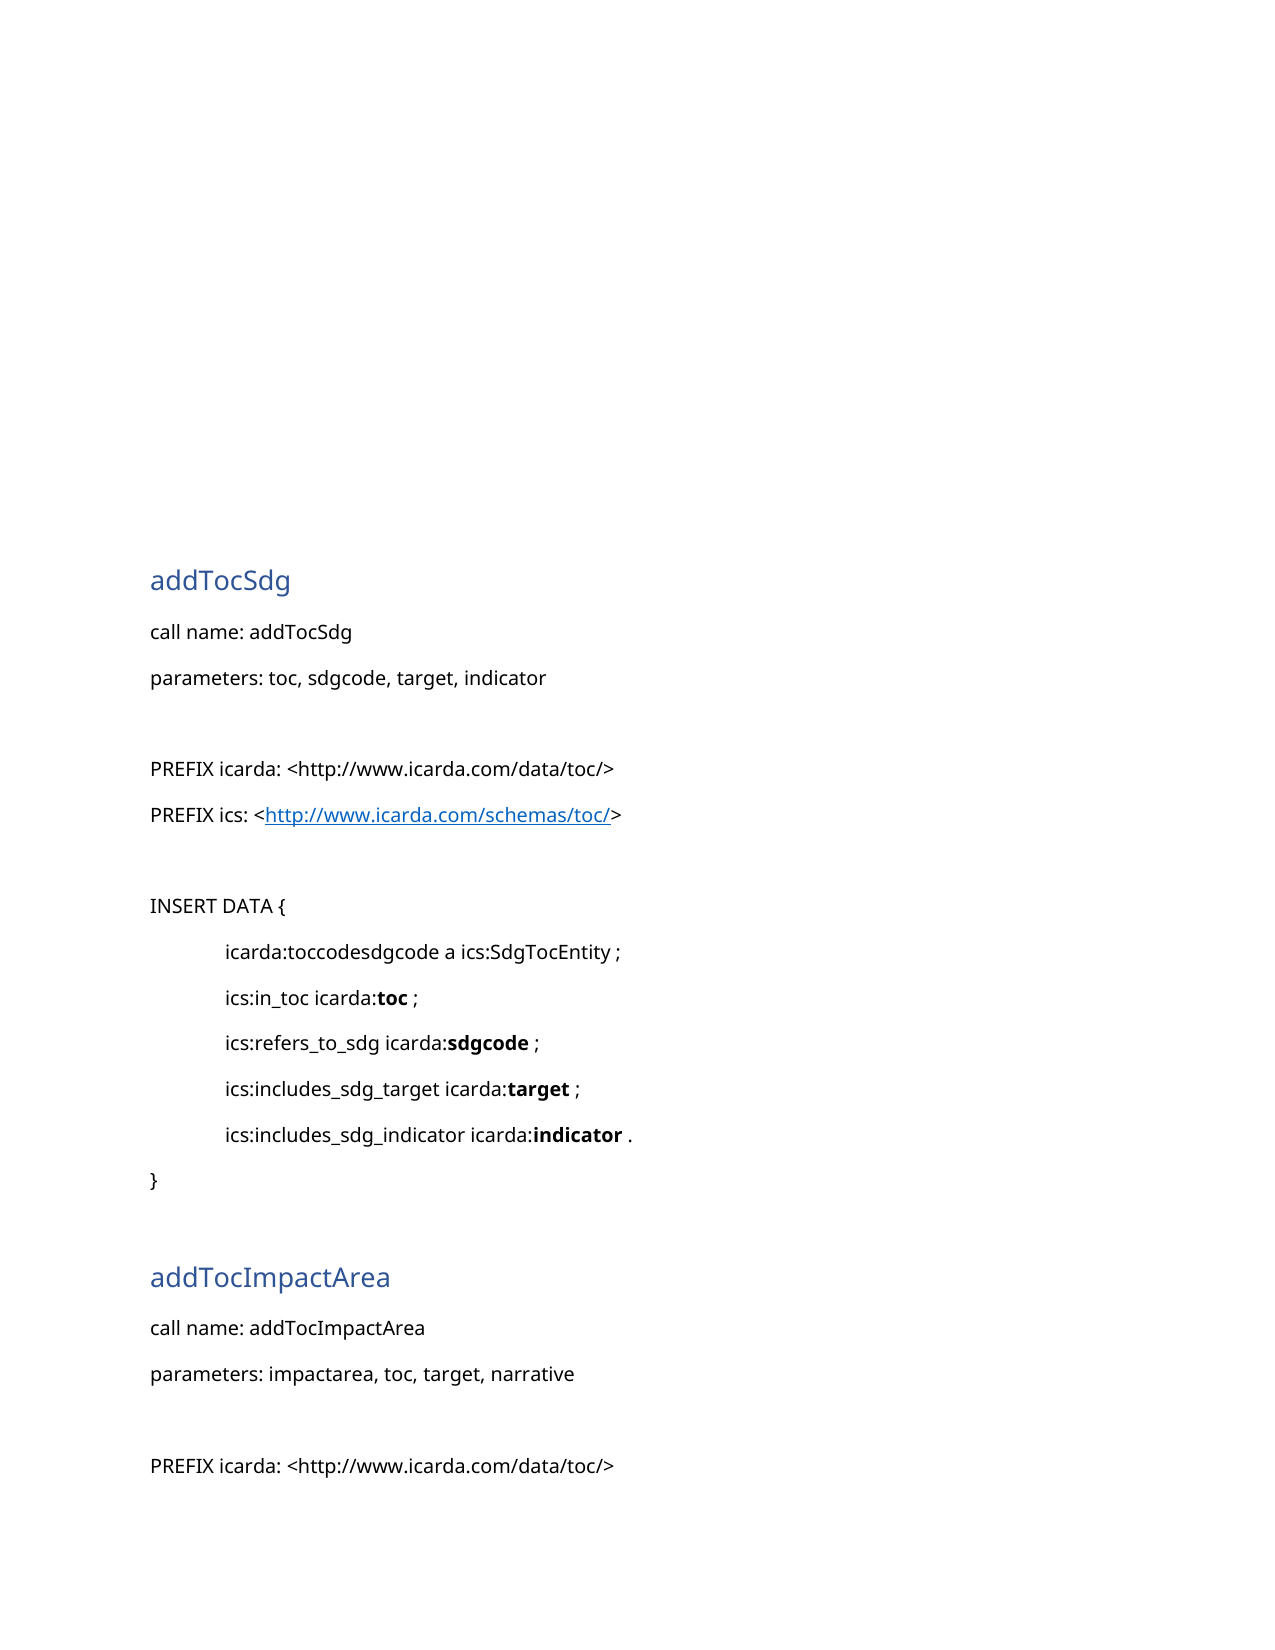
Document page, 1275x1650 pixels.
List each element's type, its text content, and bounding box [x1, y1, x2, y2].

text ics:in_toc icarda:toc ; [150, 984, 1125, 1011]
text PREFIX icarda: <http://www.icarda.com/data/toc/> [150, 755, 1125, 782]
text addTocSdg [150, 562, 1125, 598]
text call name: addTocImpactArea [150, 1315, 1125, 1342]
text ics:includes_sdg_indicator icarda:indicator . [150, 1121, 1125, 1148]
text parameters: toc, sdgcode, target, indicator [150, 664, 1125, 691]
text addTocImpactArea [150, 1258, 1125, 1295]
text ics:includes_sdg_target icarda:target ; [150, 1075, 1125, 1102]
text parameters: impactarea, toc, target, narrative [150, 1360, 1125, 1387]
text } [150, 1167, 1125, 1194]
text icarda:toccodesdgcode a ics:SdgTocEntity ; [150, 938, 1125, 965]
text ics:refers_to_sdg icarda:sdgcode ; [150, 1029, 1125, 1057]
text PREFIX ics: <http://www.icarda.com/schemas/toc/> [150, 801, 1125, 828]
text PREFIX icarda: <http://www.icarda.com/data/toc/> [150, 1452, 1125, 1479]
text INSERT DATA { [150, 892, 1125, 919]
text call name: addTocSdg [150, 618, 1125, 645]
